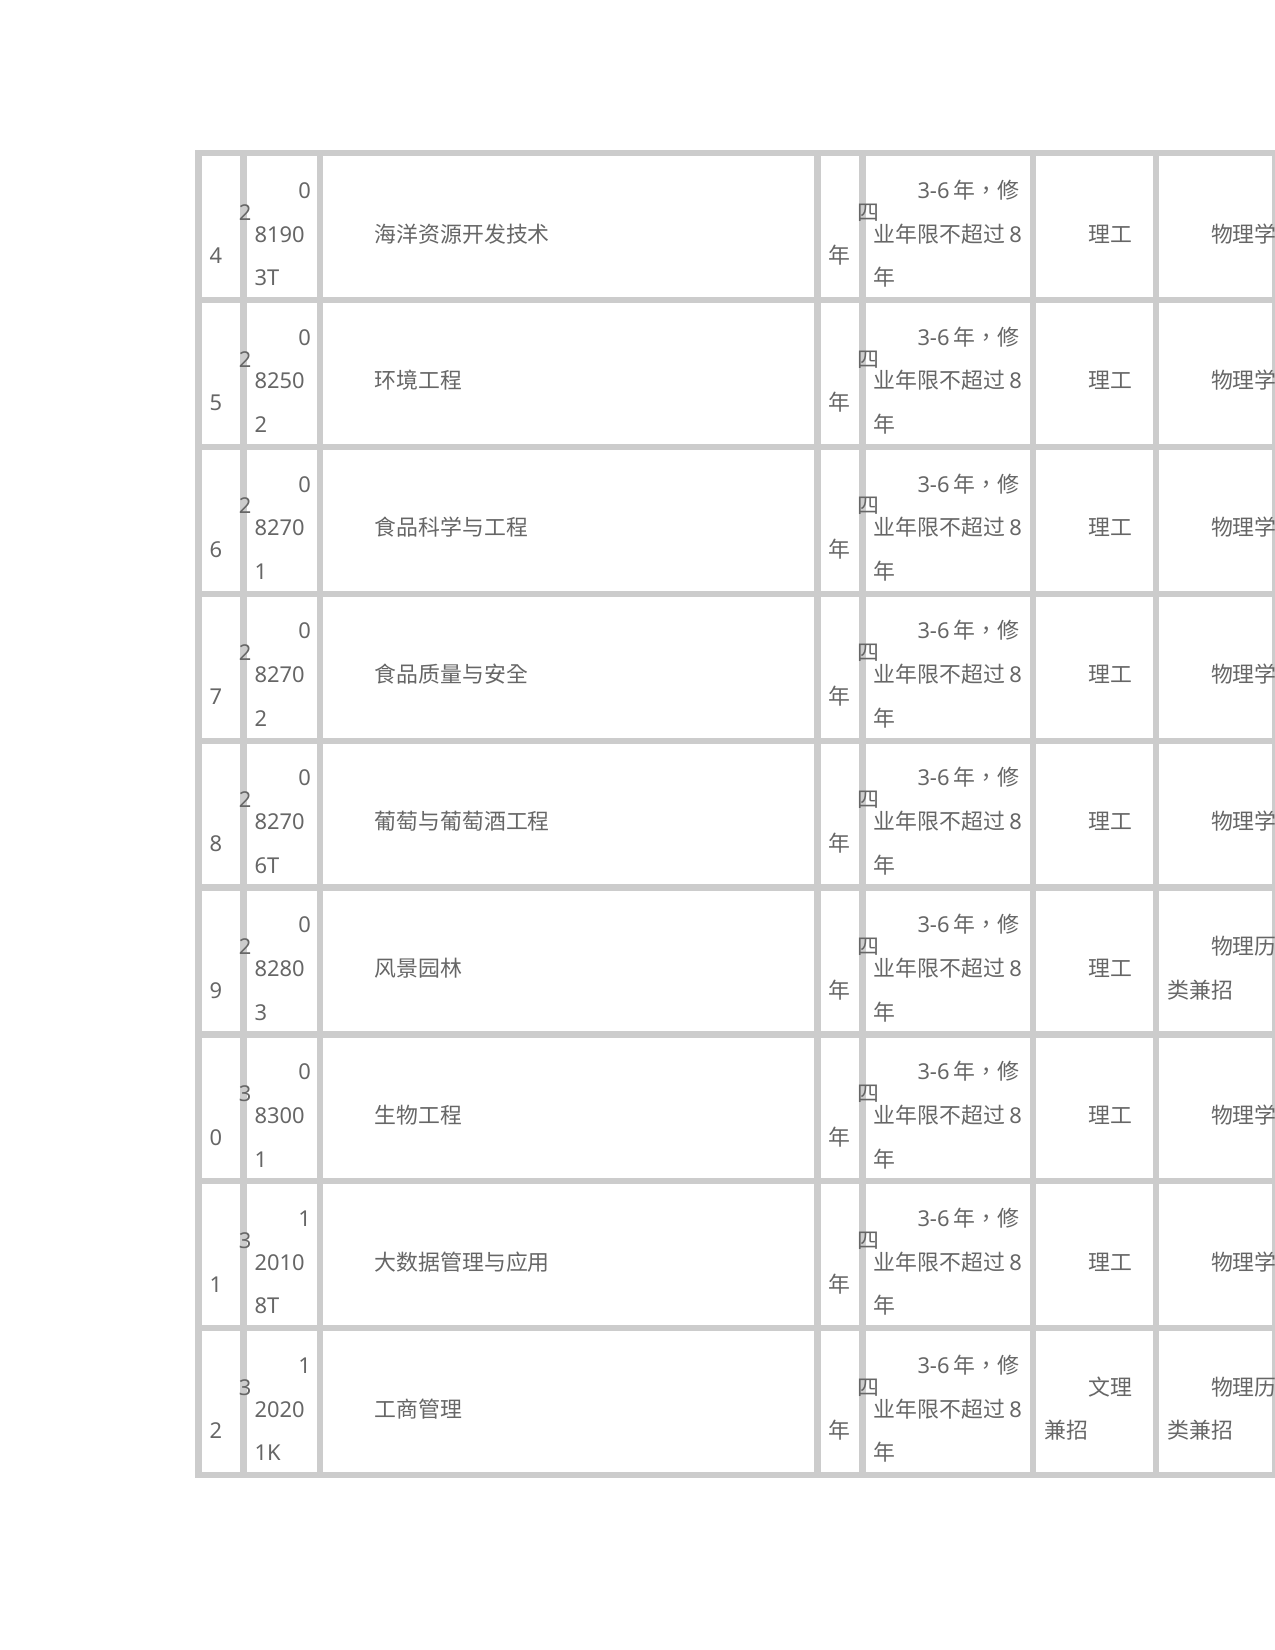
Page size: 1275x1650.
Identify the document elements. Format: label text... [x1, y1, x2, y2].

table_cell 理工 [1036, 744, 1153, 884]
table_cell 四年 [821, 450, 859, 591]
table_cell 葡萄与葡萄酒工程 [323, 744, 814, 884]
table_cell 四年 [821, 1038, 859, 1178]
table_cell 3-6年，修业年限不超过8年 [866, 891, 1030, 1031]
table_cell 物理学科类 [1159, 1038, 1272, 1178]
table_cell 工商管理 [323, 1331, 814, 1472]
table_cell 3-6年，修业年限不超过8年 [866, 1184, 1030, 1325]
table_cell 文理兼招 [1036, 1331, 1153, 1472]
table_cell 28 [202, 744, 240, 884]
table_cell 物理学科类 [1159, 156, 1272, 297]
table_cell 理工 [1036, 1038, 1153, 1178]
table_cell 物理学科类 [1159, 450, 1272, 591]
table_cell 四年 [821, 744, 859, 884]
table_cell 食品质量与安全 [323, 597, 814, 737]
table_cell 理工 [1036, 156, 1153, 297]
table_cell 风景园林 [323, 891, 814, 1031]
table_cell 大数据管理与应用 [323, 1184, 814, 1325]
table_cell 四年 [821, 156, 859, 297]
table_cell 120201K [247, 1331, 317, 1472]
table_cell 082701 [247, 450, 317, 591]
table_cell 3-6年，修业年限不超过8年 [866, 156, 1030, 297]
table_cell 食品科学与工程 [323, 450, 814, 591]
table_cell 083001 [247, 1038, 317, 1178]
table_cell 四年 [821, 303, 859, 444]
table_cell 31 [202, 1184, 240, 1325]
table_cell 物理历史学科类兼招 [1159, 1331, 1272, 1472]
table_cell 海洋资源开发技术 [323, 156, 814, 297]
table_cell 理工 [1036, 1184, 1153, 1325]
table_cell 30 [202, 1038, 240, 1178]
table_cell 29 [202, 891, 240, 1031]
table_cell 3-6年，修业年限不超过8年 [866, 450, 1030, 591]
table_cell 四年 [821, 1331, 859, 1472]
table_cell 理工 [1036, 597, 1153, 737]
table_cell 物理历史学科类兼招 [1159, 891, 1272, 1031]
table_cell 物理学科类 [1159, 597, 1272, 737]
table_cell 25 [202, 303, 240, 444]
table_cell 082706T [247, 744, 317, 884]
table_cell 32 [202, 1331, 240, 1472]
table_cell 3-6年，修业年限不超过8年 [866, 597, 1030, 737]
table_cell 120108T [247, 1184, 317, 1325]
table_cell 四年 [821, 891, 859, 1031]
table_cell 四年 [821, 1184, 859, 1325]
table_cell 3-6年，修业年限不超过8年 [866, 1038, 1030, 1178]
table_cell 26 [202, 450, 240, 591]
table_cell 082502 [247, 303, 317, 444]
table_cell 082702 [247, 597, 317, 737]
table_cell 生物工程 [323, 1038, 814, 1178]
table_cell 物理学科类 [1159, 744, 1272, 884]
table_cell 理工 [1036, 450, 1153, 591]
table_cell 理工 [1036, 891, 1153, 1031]
table_cell 082803 [247, 891, 317, 1031]
table_cell 3-6年，修业年限不超过8年 [866, 303, 1030, 444]
table_cell 3-6年，修业年限不超过8年 [866, 744, 1030, 884]
table_cell 物理学科类 [1159, 1184, 1272, 1325]
table_cell 27 [202, 597, 240, 737]
table_cell 物理学科类 [1159, 303, 1272, 444]
table_cell 3-6年，修业年限不超过8年 [866, 1331, 1030, 1472]
table_cell 环境工程 [323, 303, 814, 444]
table_cell 理工 [1036, 303, 1153, 444]
table_cell 四年 [821, 597, 859, 737]
table_cell 24 [202, 156, 240, 297]
table_cell 081903T [247, 156, 317, 297]
